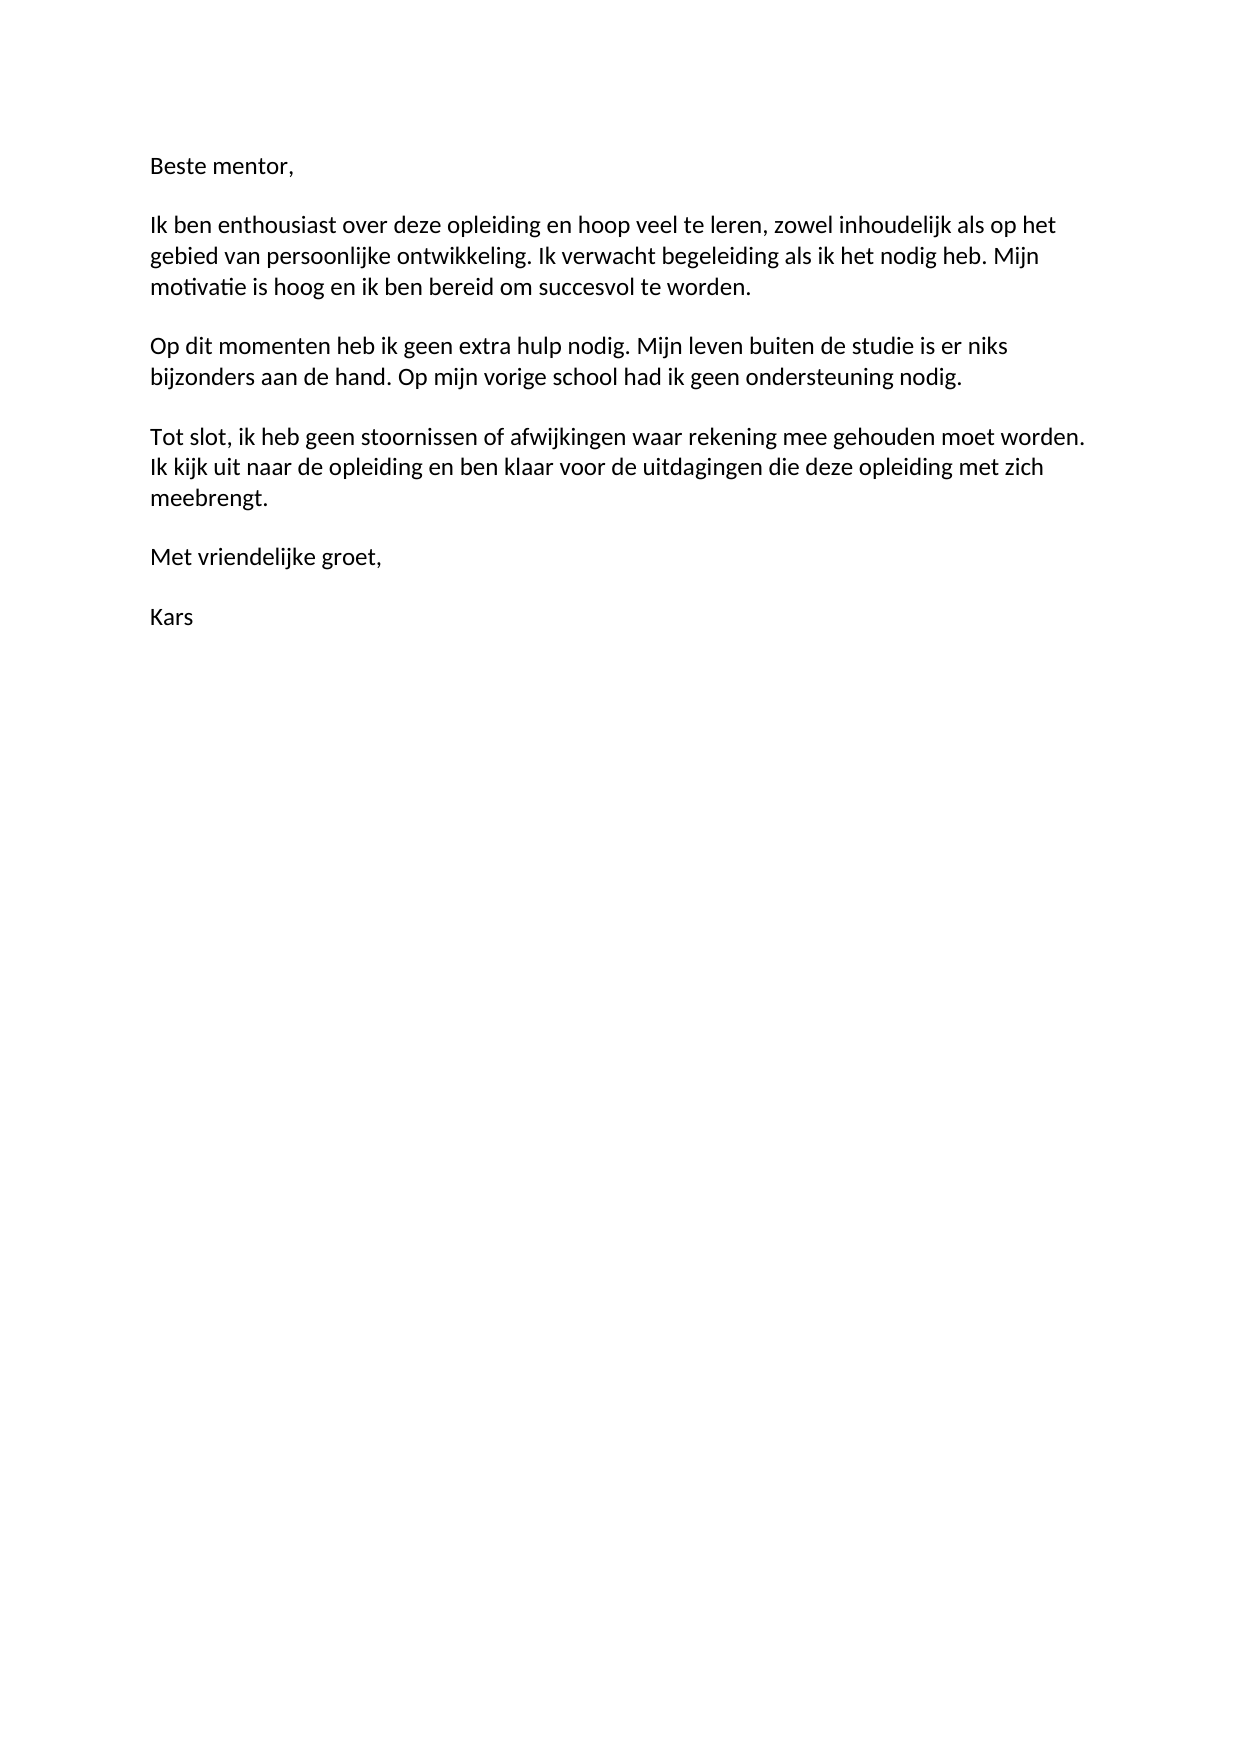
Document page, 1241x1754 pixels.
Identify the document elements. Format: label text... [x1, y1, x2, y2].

text Op dit momenten heb ik geen extra hulp nodig. Mijn leven buiten de studie is er niks bijzonders aan de hand. Op mijn vorige school had ik geen ondersteuning nodig. [150, 330, 1090, 391]
text Met vriendelijke groet, [150, 541, 1090, 572]
text Ik ben enthousiast over deze opleiding en hoop veel te leren, zowel inhoudelijk als op het gebied van persoonlijke ontwikkeling. Ik verwacht begeleiding als ik het nodig heb. Mijn motivatie is hoog en ik ben bereid om succesvol te worden. [150, 210, 1090, 301]
text Kars [150, 601, 1090, 632]
text Beste mentor, [150, 150, 1090, 181]
text Tot slot, ik heb geen stoornissen of afwijkingen waar rekening mee gehouden moet worden. Ik kijk uit naar de opleiding en ben klaar voor de uitdagingen die deze opleiding met zich meebrengt. [150, 421, 1090, 512]
